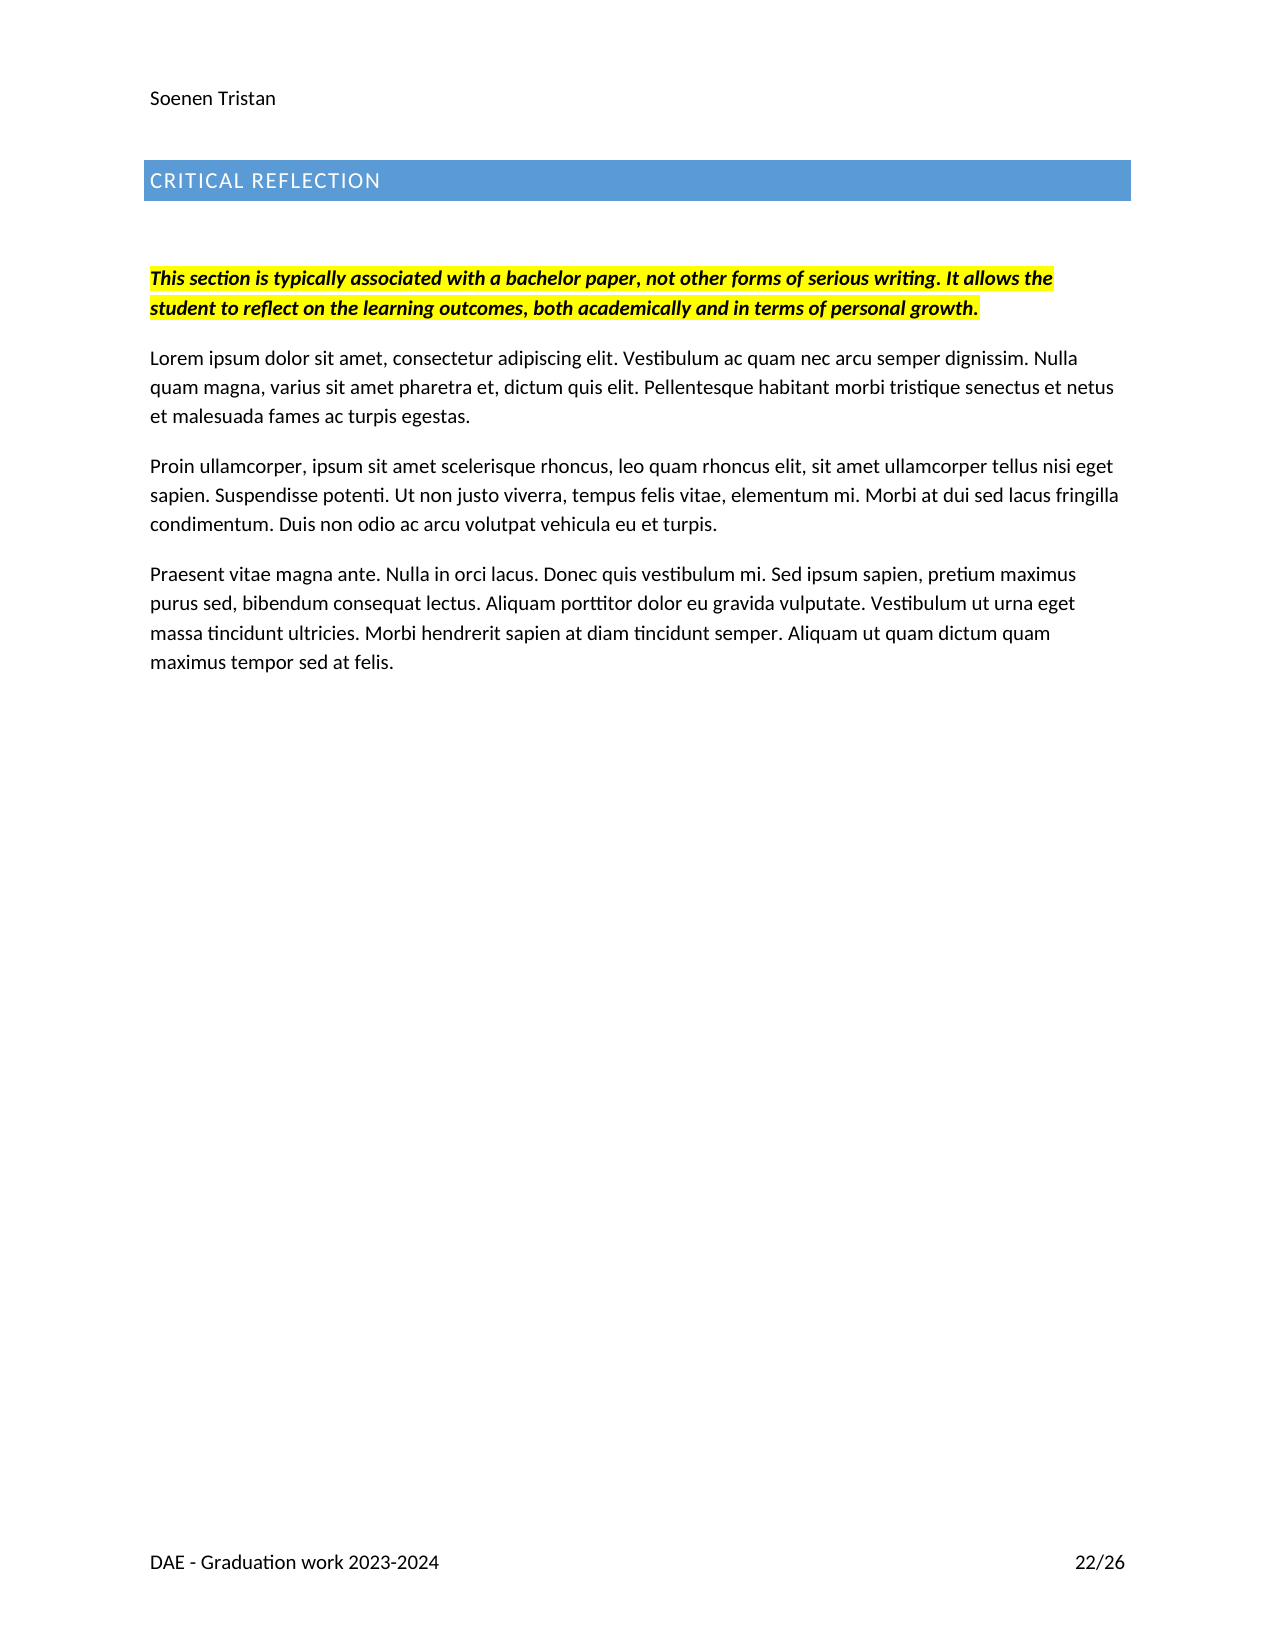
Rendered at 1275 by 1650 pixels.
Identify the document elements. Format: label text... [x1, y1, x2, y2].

text This section is typically associated with a bachelor paper, not other forms of serious writing. It allows the student to reflect on the learning outcomes, both academically and in terms of personal growth. [150, 266, 1125, 320]
text Lorem ipsum dolor sit amet, consectetur adipiscing elit. Vestibulum ac quam nec arcu semper dignissim. Nulla quam magna, varius sit amet pharetra et, dictum quis elit. Pellentesque habitant morbi tristique senectus et netus et malesuada fames ac turpis egestas. [150, 345, 1125, 428]
text Praesent vitae magna ante. Nulla in orci lacus. Donec quis vestibulum mi. Sed ipsum sapien, pretium maximus purus sed, bibendum consequat lectus. Aliquam porttitor dolor eu gravida vulputate. Vestibulum ut urna eget massa tincidunt ultricies. Morbi hendrerit sapien at diam tincidunt semper. Aliquam ut quam dictum quam maximus tempor sed at felis. [150, 561, 1125, 674]
text Proin ullamcorper, ipsum sit amet scelerisque rhoncus, leo quam rhoncus elit, sit amet ullamcorper tellus nisi eget sapien. Suspendisse potenti. Ut non justo viverra, tempus felis vitae, elementum mi. Morbi at dui sed lacus fringilla condimentum. Duis non odio ac arcu volutpat vehicula eu et turpis. [150, 453, 1125, 537]
subtitle Critical Reflection [150, 167, 1125, 195]
